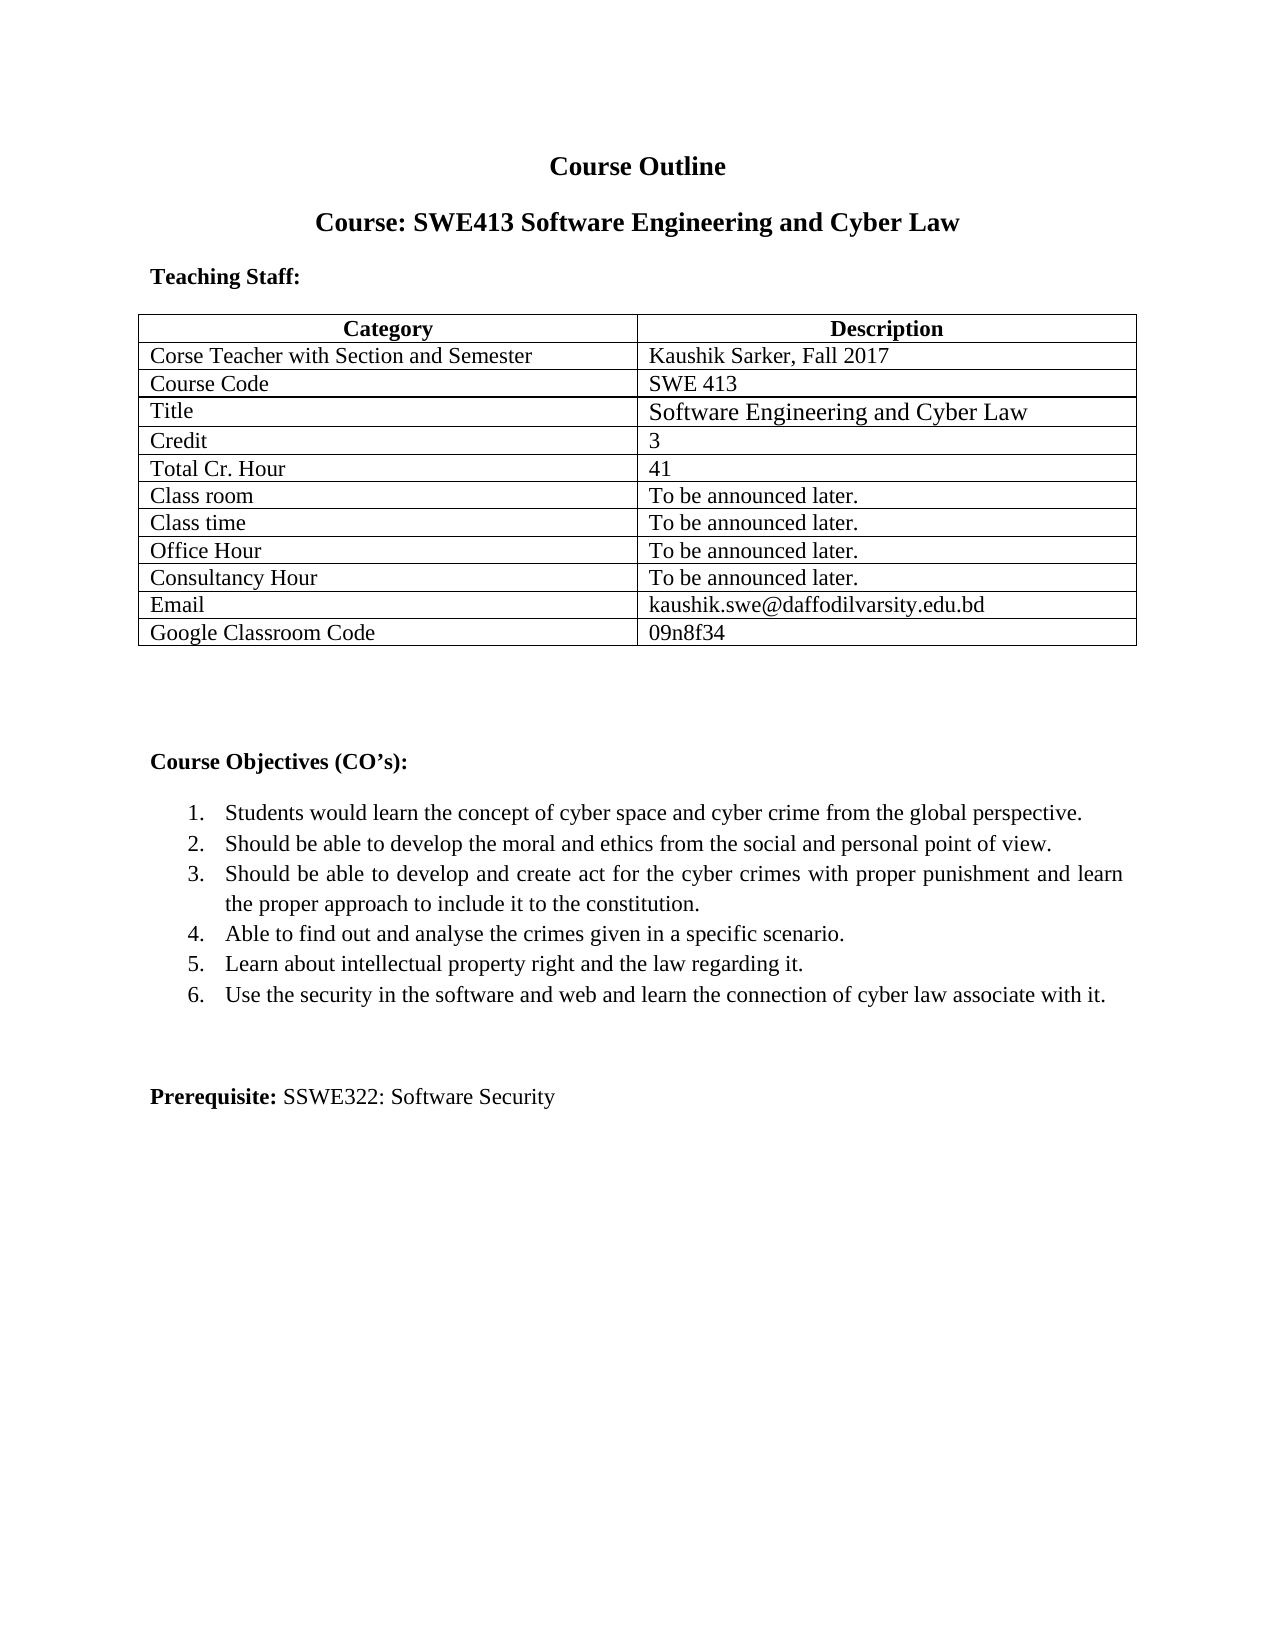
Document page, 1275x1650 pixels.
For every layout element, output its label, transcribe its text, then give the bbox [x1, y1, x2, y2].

table_cell Class time [139, 509, 637, 536]
table_cell Software Engineering and Cyber Law [638, 398, 1136, 426]
text Prerequisite: SSWE322: Software Security [150, 1083, 1125, 1109]
table_cell To be announced later. [638, 537, 1136, 563]
table_cell Total Cr. Hour [139, 455, 637, 481]
table_cell Credit [139, 427, 637, 453]
table_cell Email [139, 592, 637, 618]
table_cell Corse Teacher with Section and Semester [139, 343, 637, 369]
table_cell To be announced later. [638, 482, 1136, 508]
table_cell Course Code [139, 370, 637, 396]
list Use the security in the software and web and learn the connection of cyber law associate with it. [187, 981, 1125, 1007]
list Able to find out and analyse the crimes given in a specific scenario. [187, 920, 1125, 947]
table_cell kaushik.swe@daffodilvarsity.edu.bd [638, 592, 1136, 618]
table_cell SWE 413 [638, 370, 1136, 396]
table_cell Office Hour [139, 537, 637, 563]
text Course Objectives (CO’s): [150, 748, 1125, 775]
table_cell Class room [139, 482, 637, 508]
text Teaching Staff: [150, 263, 1125, 289]
list Should be able to develop and create act for the cyber crimes with proper punishment and learn the proper approach to include it to the constitution. [187, 860, 1125, 916]
table_header Description [638, 315, 1136, 342]
table_cell Kaushik Sarker, Fall 2017 [638, 343, 1136, 369]
list Should be able to develop the moral and ethics from the social and personal point of view. [187, 830, 1125, 856]
list Students would learn the concept of cyber space and cyber crime from the global perspective. [187, 799, 1125, 826]
table_cell Title [139, 398, 637, 426]
table_cell 41 [638, 455, 1136, 481]
table_cell 3 [638, 427, 1136, 453]
table_cell Consultancy Hour [139, 564, 637, 591]
list Learn about intellectual property right and the law regarding it. [187, 951, 1125, 977]
table_cell 09n8f34 [638, 619, 1136, 645]
text Course Outline [150, 150, 1125, 181]
table_header Category [139, 315, 637, 342]
table_cell Google Classroom Code [139, 619, 637, 645]
table_cell To be announced later. [638, 509, 1136, 536]
text Course: SWE413 Software Engineering and Cyber Law [150, 207, 1125, 238]
table_cell To be announced later. [638, 564, 1136, 591]
